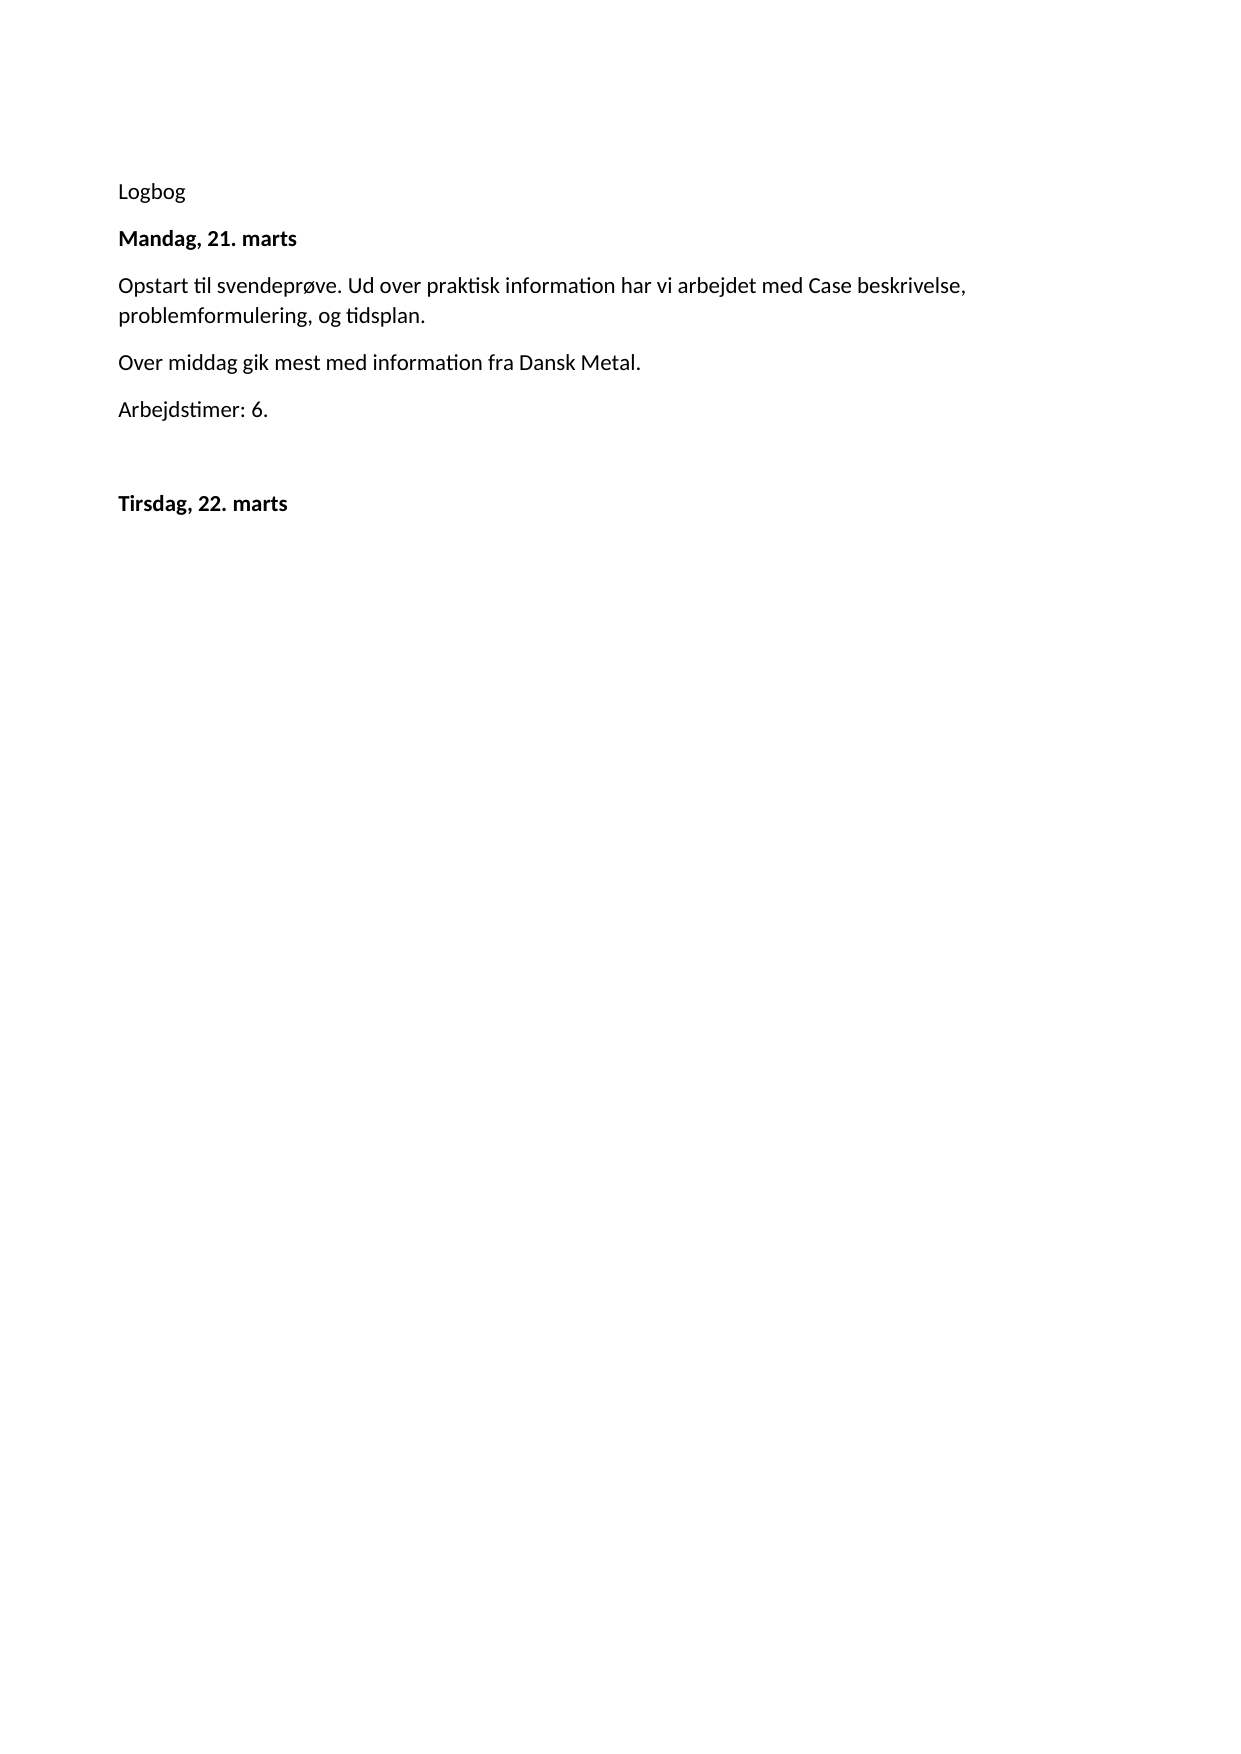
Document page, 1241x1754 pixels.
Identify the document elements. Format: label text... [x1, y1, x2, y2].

text Over middag gik mest med information fra Dansk Metal. [118, 348, 1122, 376]
text Tirsdag, 22. marts [118, 489, 1122, 517]
text Opstart til svendeprøve. Ud over praktisk information har vi arbejdet med Case beskrivelse, problemformulering, og tidsplan. [118, 271, 1122, 329]
text Mandag, 21. marts [118, 224, 1122, 252]
text Arbejdstimer: 6. [118, 395, 1122, 423]
text Logbog [118, 177, 1122, 205]
